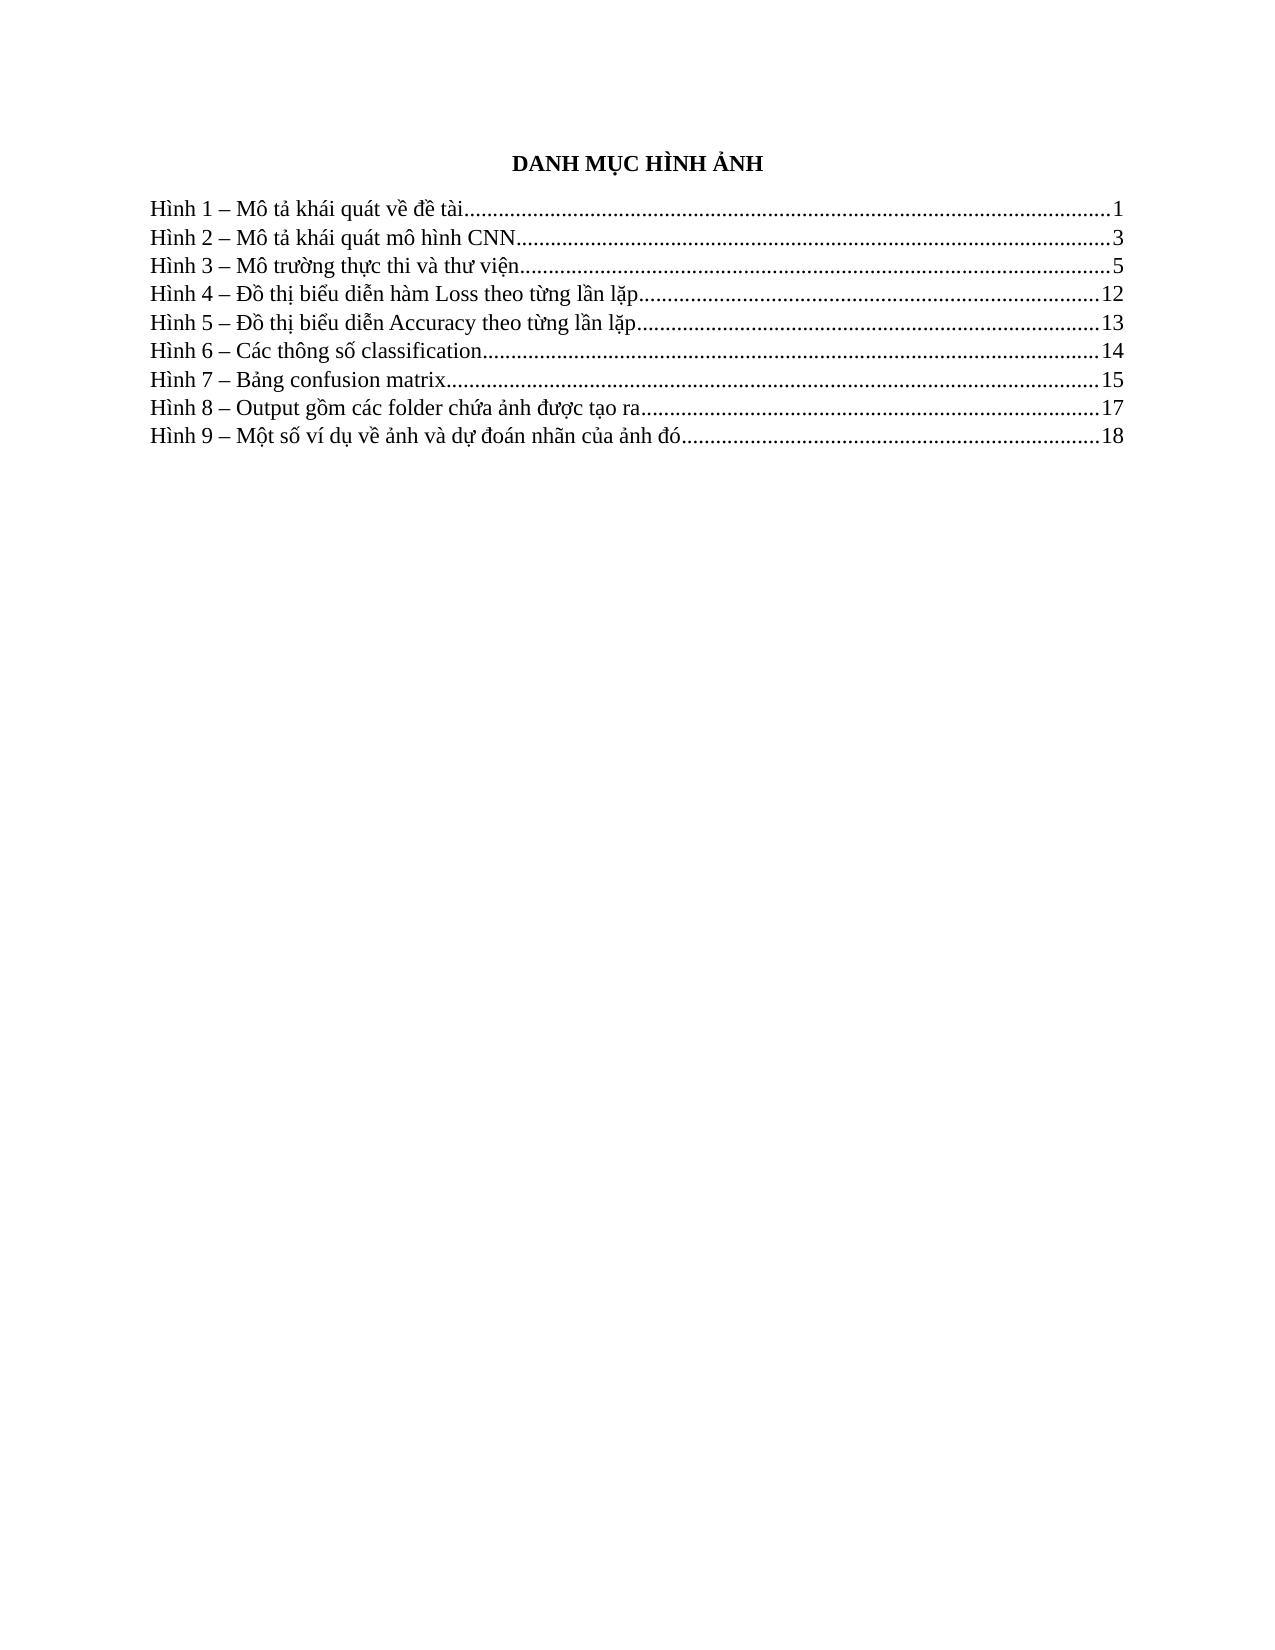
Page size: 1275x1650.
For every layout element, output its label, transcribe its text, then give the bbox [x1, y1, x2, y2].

text Hình 9 – Một số ví dụ về ảnh và dự đoán nhãn của ảnh đó 18 [150, 423, 1125, 449]
text Hình 3 – Mô trường thực thi và thư viện 5 [150, 252, 1125, 278]
text Hình 8 – Output gồm các folder chứa ảnh được tạo ra 17 [150, 394, 1125, 421]
text DANH MỤC HÌNH ẢNH [150, 150, 1125, 176]
text Hình 2 – Mô tả khái quát mô hình CNN 3 [150, 223, 1125, 250]
text Hình 5 – Đồ thị biểu diễn Accuracy theo từng lần lặp 13 [150, 309, 1125, 335]
text Hình 6 – Các thông số classification 14 [150, 337, 1125, 364]
text Hình 7 – Bảng confusion matrix 15 [150, 366, 1125, 392]
text Hình 1 – Mô tả khái quát về đề tài 1 [150, 195, 1125, 221]
text Hình 4 – Đồ thị biểu diễn hàm Loss theo từng lần lặp 12 [150, 280, 1125, 307]
